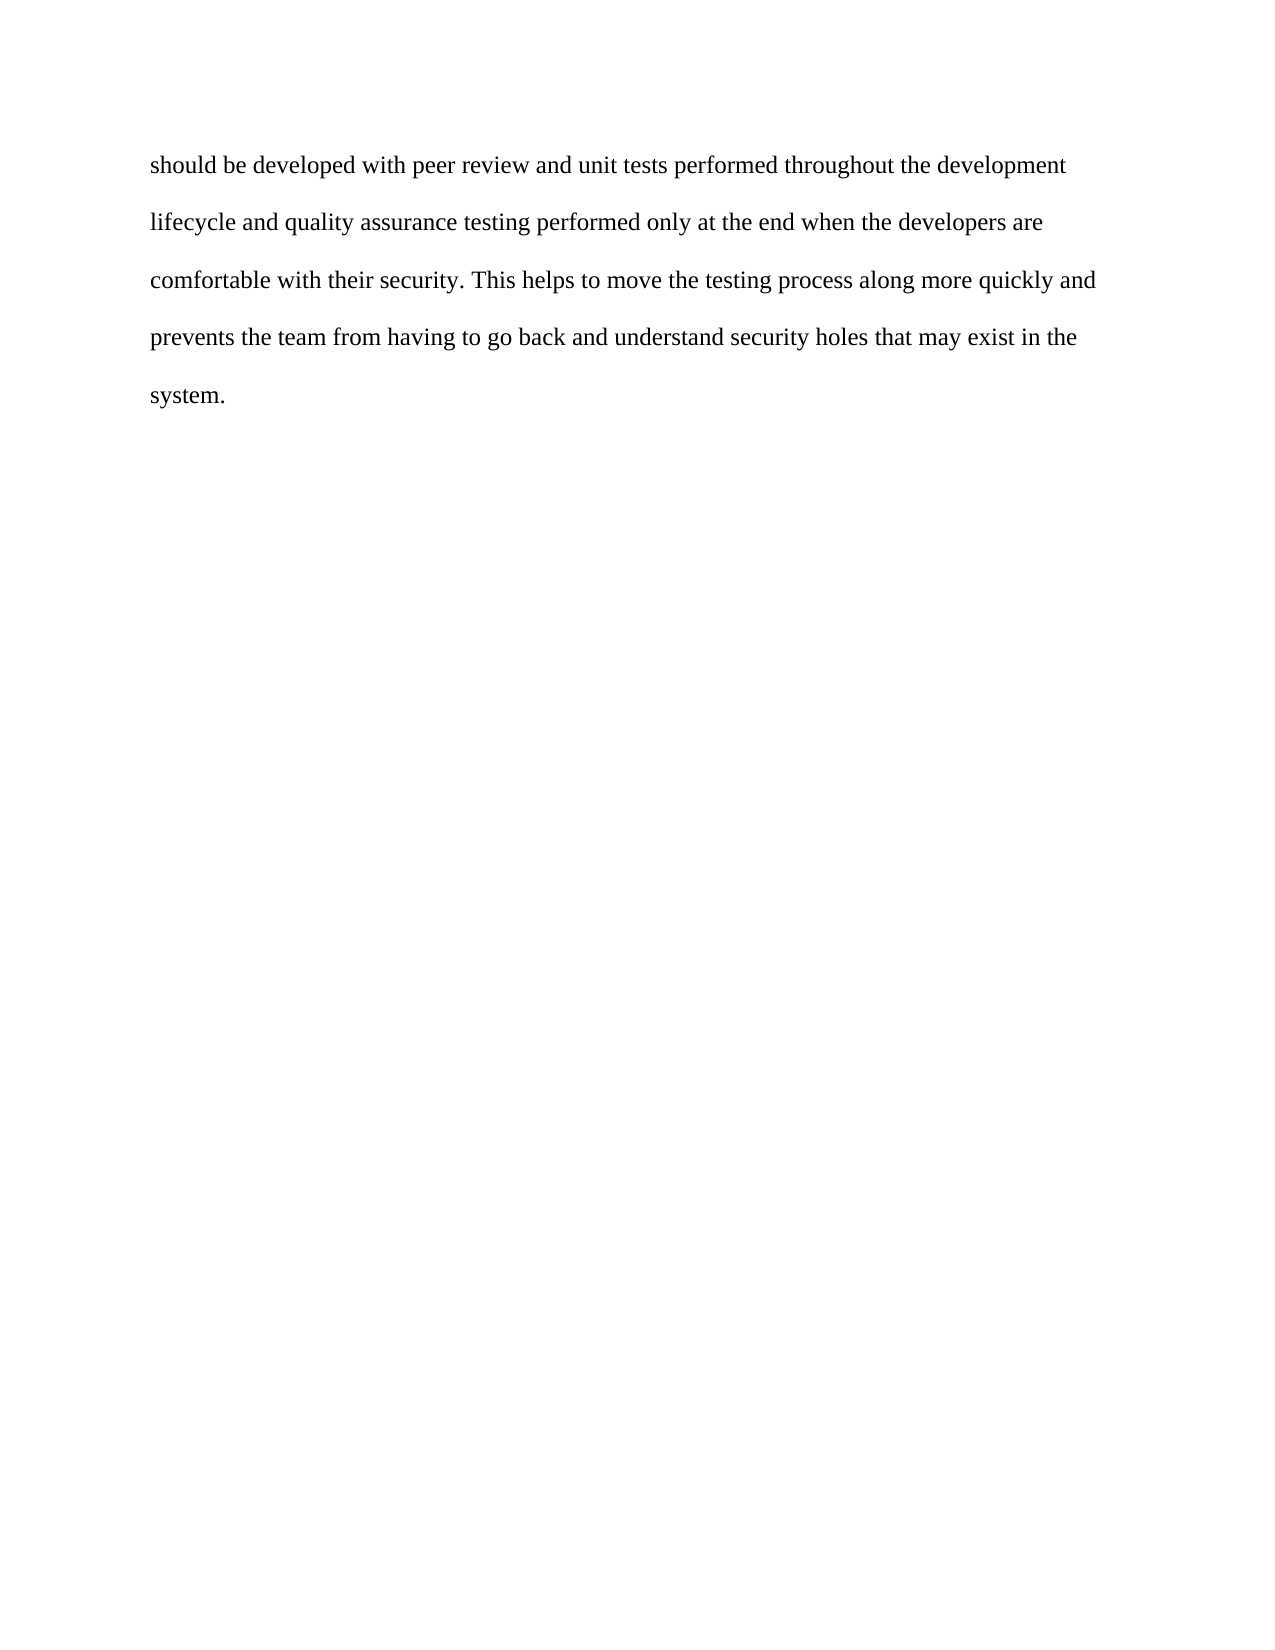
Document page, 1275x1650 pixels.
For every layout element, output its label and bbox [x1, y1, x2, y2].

text [150, 150, 1125, 409]
